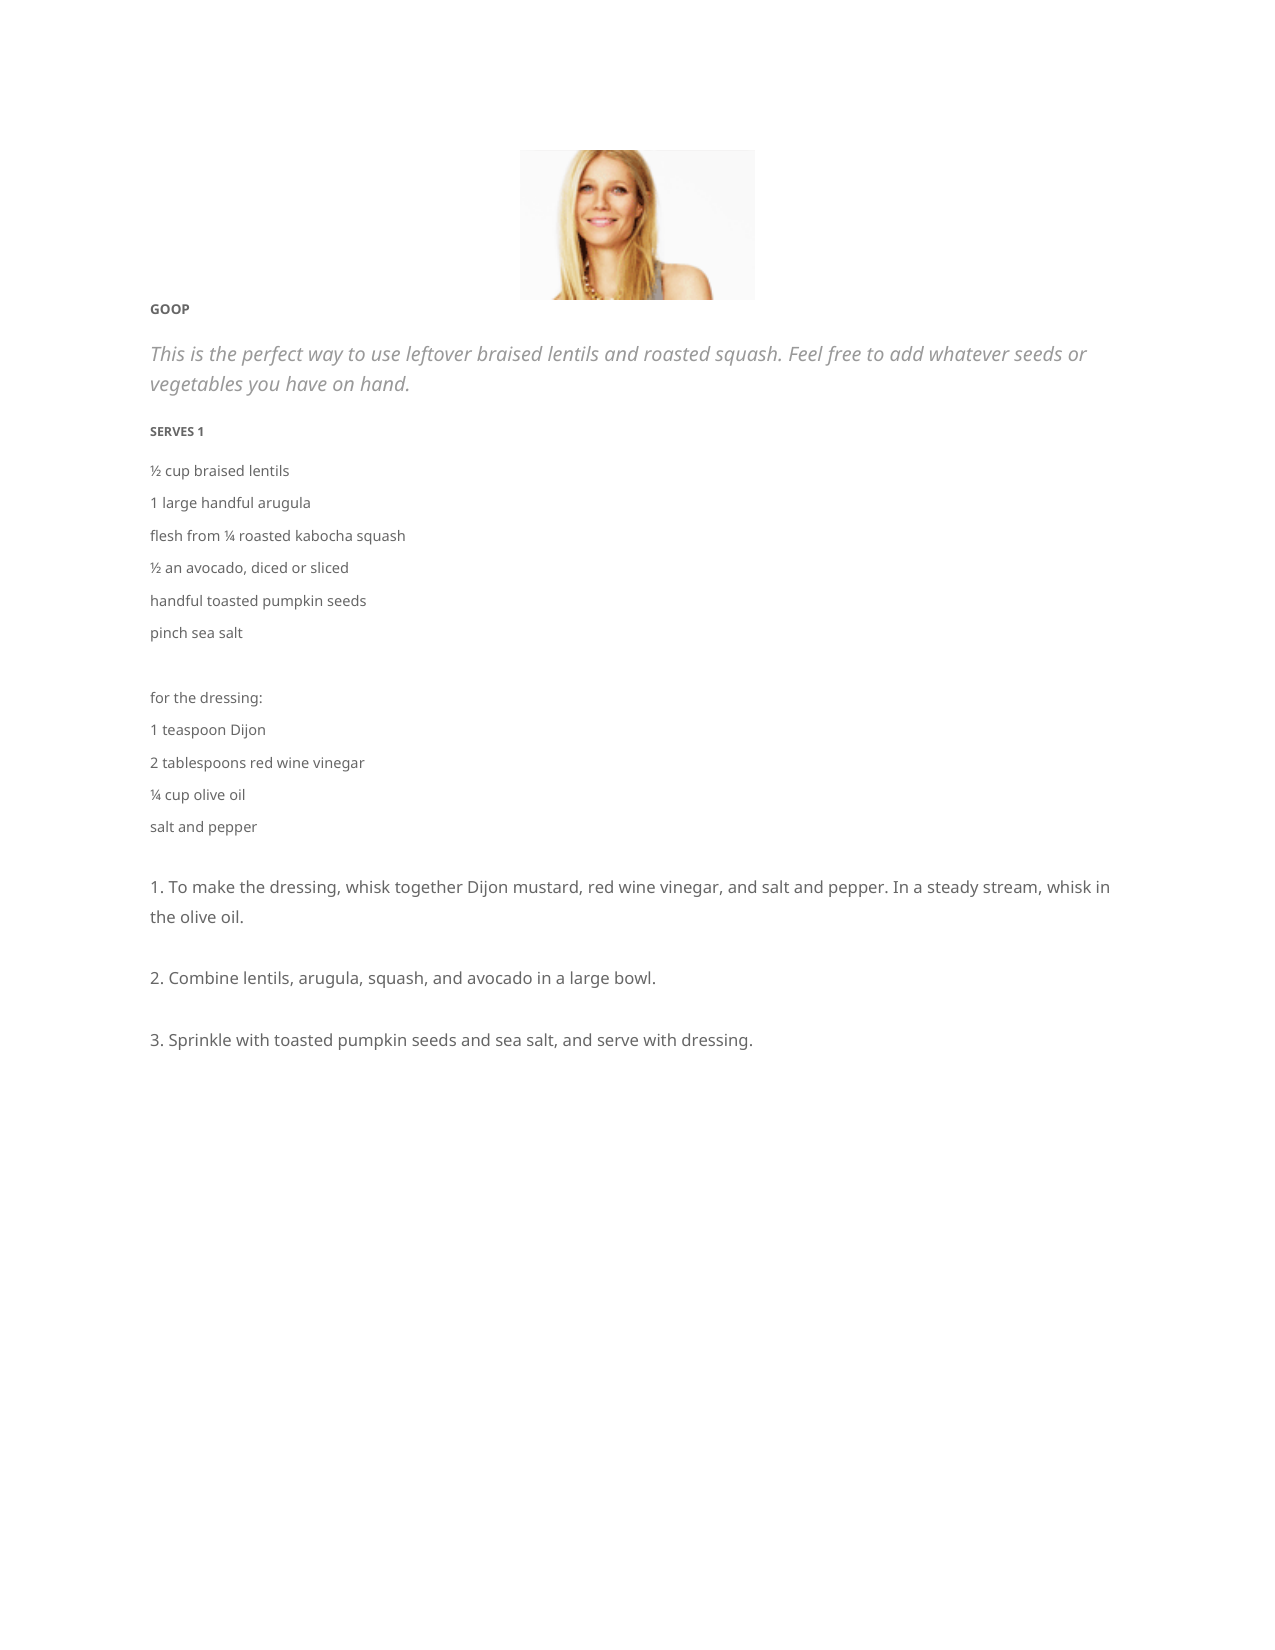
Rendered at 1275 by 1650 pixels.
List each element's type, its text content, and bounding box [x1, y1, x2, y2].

text ½ cup braised lentils [150, 461, 1125, 481]
text 3. Sprinkle with toasted pumpkin seeds and sea salt, and serve with dressing. [150, 1021, 1125, 1051]
text SERVES 1 [150, 410, 1125, 440]
text salt and pepper [150, 817, 1125, 837]
text This is the perfect way to use leftover braised lentils and roasted squash. Feel free to add whatever seeds or vegetables you have on hand. [150, 337, 1125, 397]
text pinch sea salt [150, 623, 1125, 643]
text ¼ cup olive oil [150, 785, 1125, 805]
text for the dressing: [150, 688, 1125, 707]
text flesh from ¼ roasted kabocha squash [150, 526, 1125, 546]
text 1. To make the dressing, whisk together Dijon mustard, red wine vinegar, and salt and pepper. In a steady stream, whisk in the olive oil. [150, 868, 1125, 928]
picture [520, 150, 755, 300]
text 1 teaspoon Dijon [150, 720, 1125, 740]
text 1 large handful arugula [150, 493, 1125, 513]
text ½ an avocado, diced or sliced [150, 558, 1125, 578]
text 2. Combine lentils, arugula, squash, and avocado in a large bowl. [150, 959, 1125, 989]
text GOOP [150, 300, 1125, 319]
text 2 tablespoons red wine vinegar [150, 752, 1125, 772]
text handful toasted pumpkin seeds [150, 590, 1125, 610]
